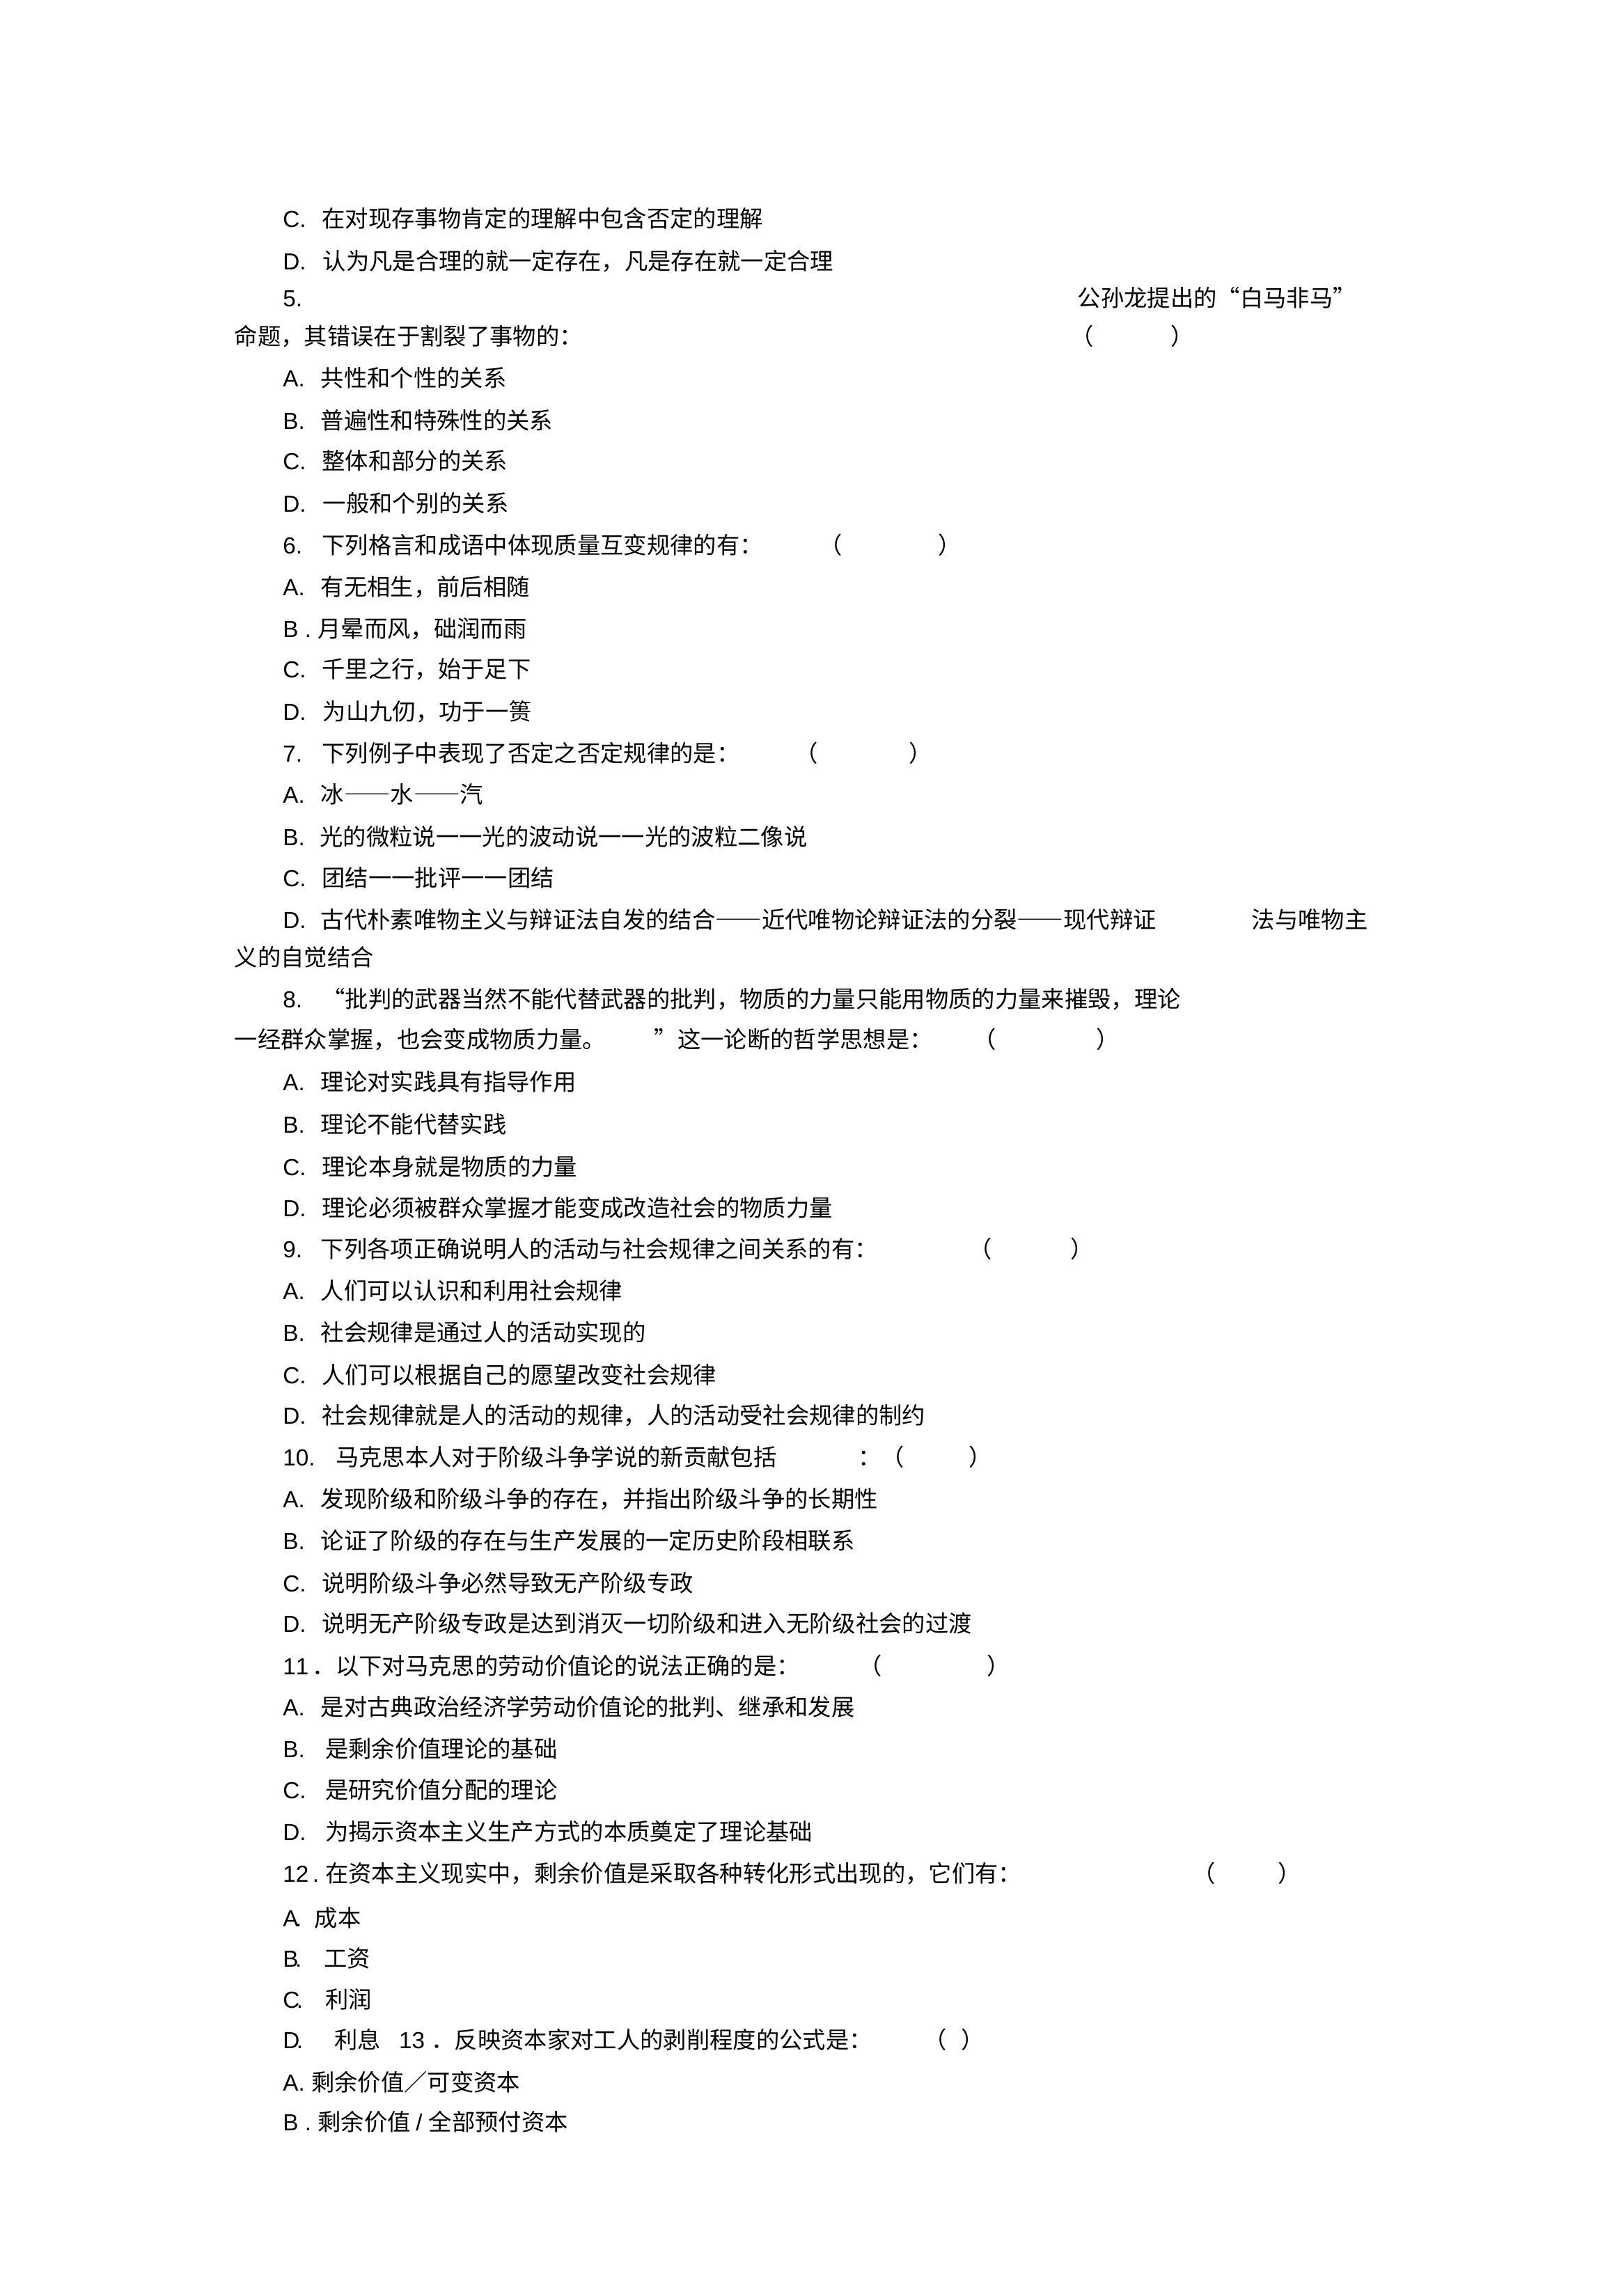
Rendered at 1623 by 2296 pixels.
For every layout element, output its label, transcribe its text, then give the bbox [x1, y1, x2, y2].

list 团结一一批评一一团结 [283, 860, 1395, 893]
list . 在资本主义现实中，剩余价值是采取各种转化形式出现的，它们有： （ ） [283, 1855, 1395, 1889]
list 认为凡是合理的就一定存在，凡是存在就一定合理 [283, 243, 1395, 276]
list 为山九仞，功于一篑 [283, 693, 1395, 727]
list 马克思本人对于阶级斗争学说的新贡献包括 ：（ ） [283, 1439, 1395, 1472]
list 理论对实践具有指导作用 [283, 1064, 1395, 1097]
text A. 剩余价值／可变资本 [283, 2063, 1395, 2098]
list 是对古典政治经济学劳动价值论的批判、继承和发展 [283, 1688, 1395, 1722]
list 古代朴素唯物主义与辩证法自发的结合——近代唯物论辩证法的分裂——现代辩证 法与唯物主义的自觉结合 [234, 901, 1368, 973]
list 下列格言和成语中体现质量互变规律的有： （ ） [283, 527, 1395, 560]
list 发现阶级和阶级斗争的存在，并指出阶级斗争的长期性 [283, 1480, 1395, 1513]
list 利润 [283, 1981, 1395, 2015]
list 利息 13 ．反映资本家对工人的剥削程度的公式是： （ ） [283, 2022, 1395, 2055]
list 一般和个别的关系 [283, 485, 1395, 518]
list 光的微粒说一一光的波动说一一光的波粒二像说 [283, 819, 1395, 852]
list 共性和个性的关系 [283, 360, 1395, 393]
text 命题，其错误在于割裂了事物的： （ ） [234, 317, 1395, 352]
list 千里之行，始于足下 [283, 651, 1395, 684]
list 说明无产阶级专政是达到消灭一切阶级和进入无阶级社会的过渡 [283, 1605, 1395, 1639]
list 人们可以根据自己的愿望改变社会规律 [283, 1357, 1395, 1390]
list 是研究价值分配的理论 [283, 1772, 1395, 1805]
list 在对现存事物肯定的理解中包含否定的理解 [283, 200, 1395, 234]
list 工资 [283, 1940, 1395, 1974]
list ．以下对马克思的劳动价值论的说法正确的是： （ ） [283, 1647, 1395, 1681]
list 社会规律是通过人的活动实现的 [283, 1314, 1395, 1348]
list 下列例子中表现了否定之否定规律的是： （ ） [283, 735, 1395, 769]
list 是剩余价值理论的基础 [283, 1731, 1395, 1764]
list 说明阶级斗争必然导致无产阶级专政 [283, 1565, 1395, 1598]
list 有无相生，前后相随 [283, 568, 1395, 601]
list 整体和部分的关系 [283, 443, 1395, 476]
list 公孙龙提出的“白马非马” [283, 280, 1395, 313]
list 普遍性和特殊性的关系 [283, 402, 1395, 436]
text B . 剩余价值 / 全部预付资本 [283, 2104, 1395, 2137]
list 论证了阶级的存在与生产发展的一定历史阶段相联系 [283, 1523, 1395, 1556]
list 下列各项正确说明人的活动与社会规律之间关系的有： （ ） [283, 1231, 1395, 1264]
list 成本 [283, 1900, 1395, 1933]
list 理论不能代替实践 [283, 1106, 1395, 1140]
list 社会规律就是人的活动的规律，人的活动受社会规律的制约 [283, 1397, 1395, 1431]
text B . 月晕而风，础润而雨 [283, 611, 1395, 644]
list 人们可以认识和利用社会规律 [283, 1272, 1395, 1306]
list 理论本身就是物质的力量 [283, 1149, 1395, 1182]
list “批判的武器当然不能代替武器的批判，物质的力量只能用物质的力量来摧毁，理论一经群众掌握，也会变成物质力量。 ”这一论断的哲学思想是： （ ） [234, 981, 1182, 1055]
list 冰——水——汽 [283, 776, 1395, 810]
list 为揭示资本主义生产方式的本质奠定了理论基础 [283, 1813, 1395, 1847]
list 理论必须被群众掌握才能变成改造社会的物质力量 [283, 1190, 1395, 1223]
